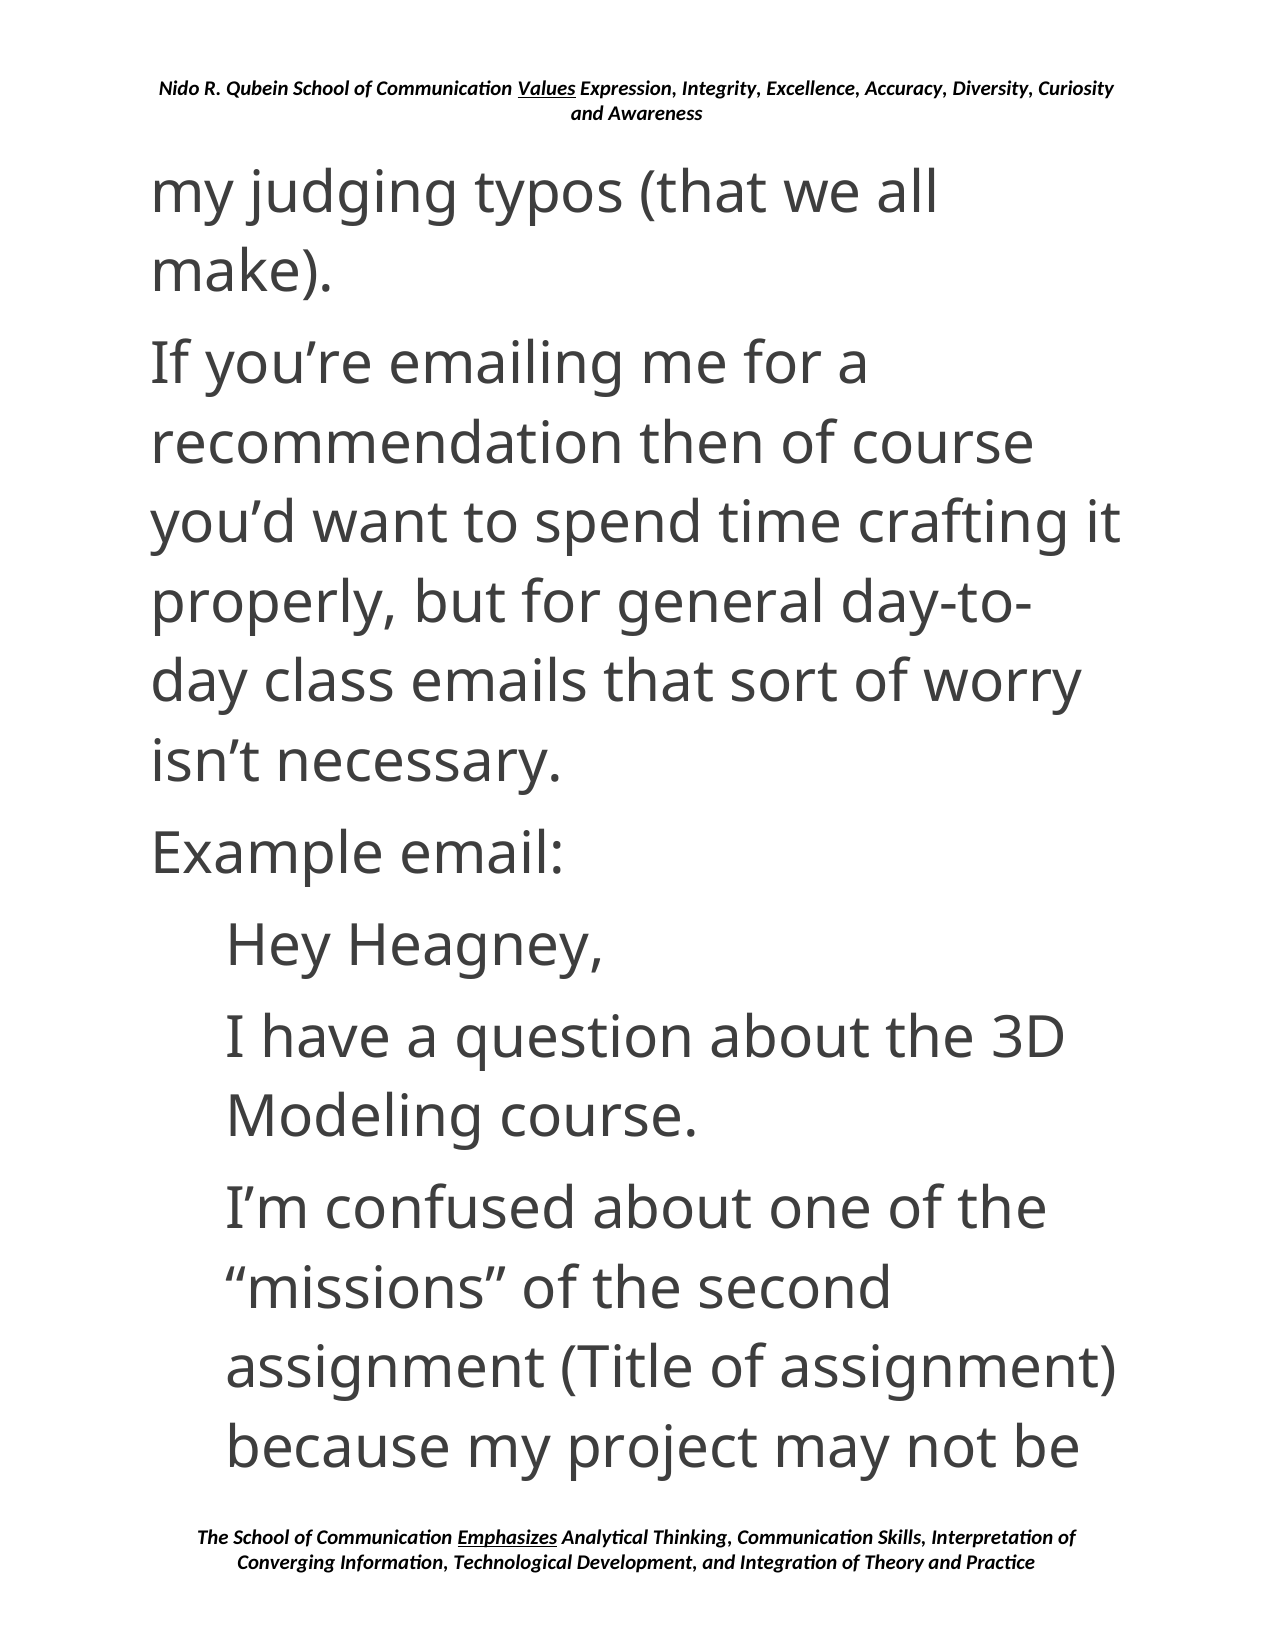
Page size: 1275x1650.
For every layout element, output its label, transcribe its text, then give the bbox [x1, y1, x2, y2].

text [150, 150, 1125, 309]
text If you’re emailing me for a recommendation then of course you’d want to spend time crafting it properly, but for general day-to-day class emails that sort of worry isn’t necessary. [150, 321, 1125, 798]
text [225, 1166, 1125, 1484]
text Hey Heagney, [225, 903, 1125, 982]
text I have a question about the 3D Modeling course. [225, 995, 1125, 1154]
text Example email: [150, 811, 1125, 890]
